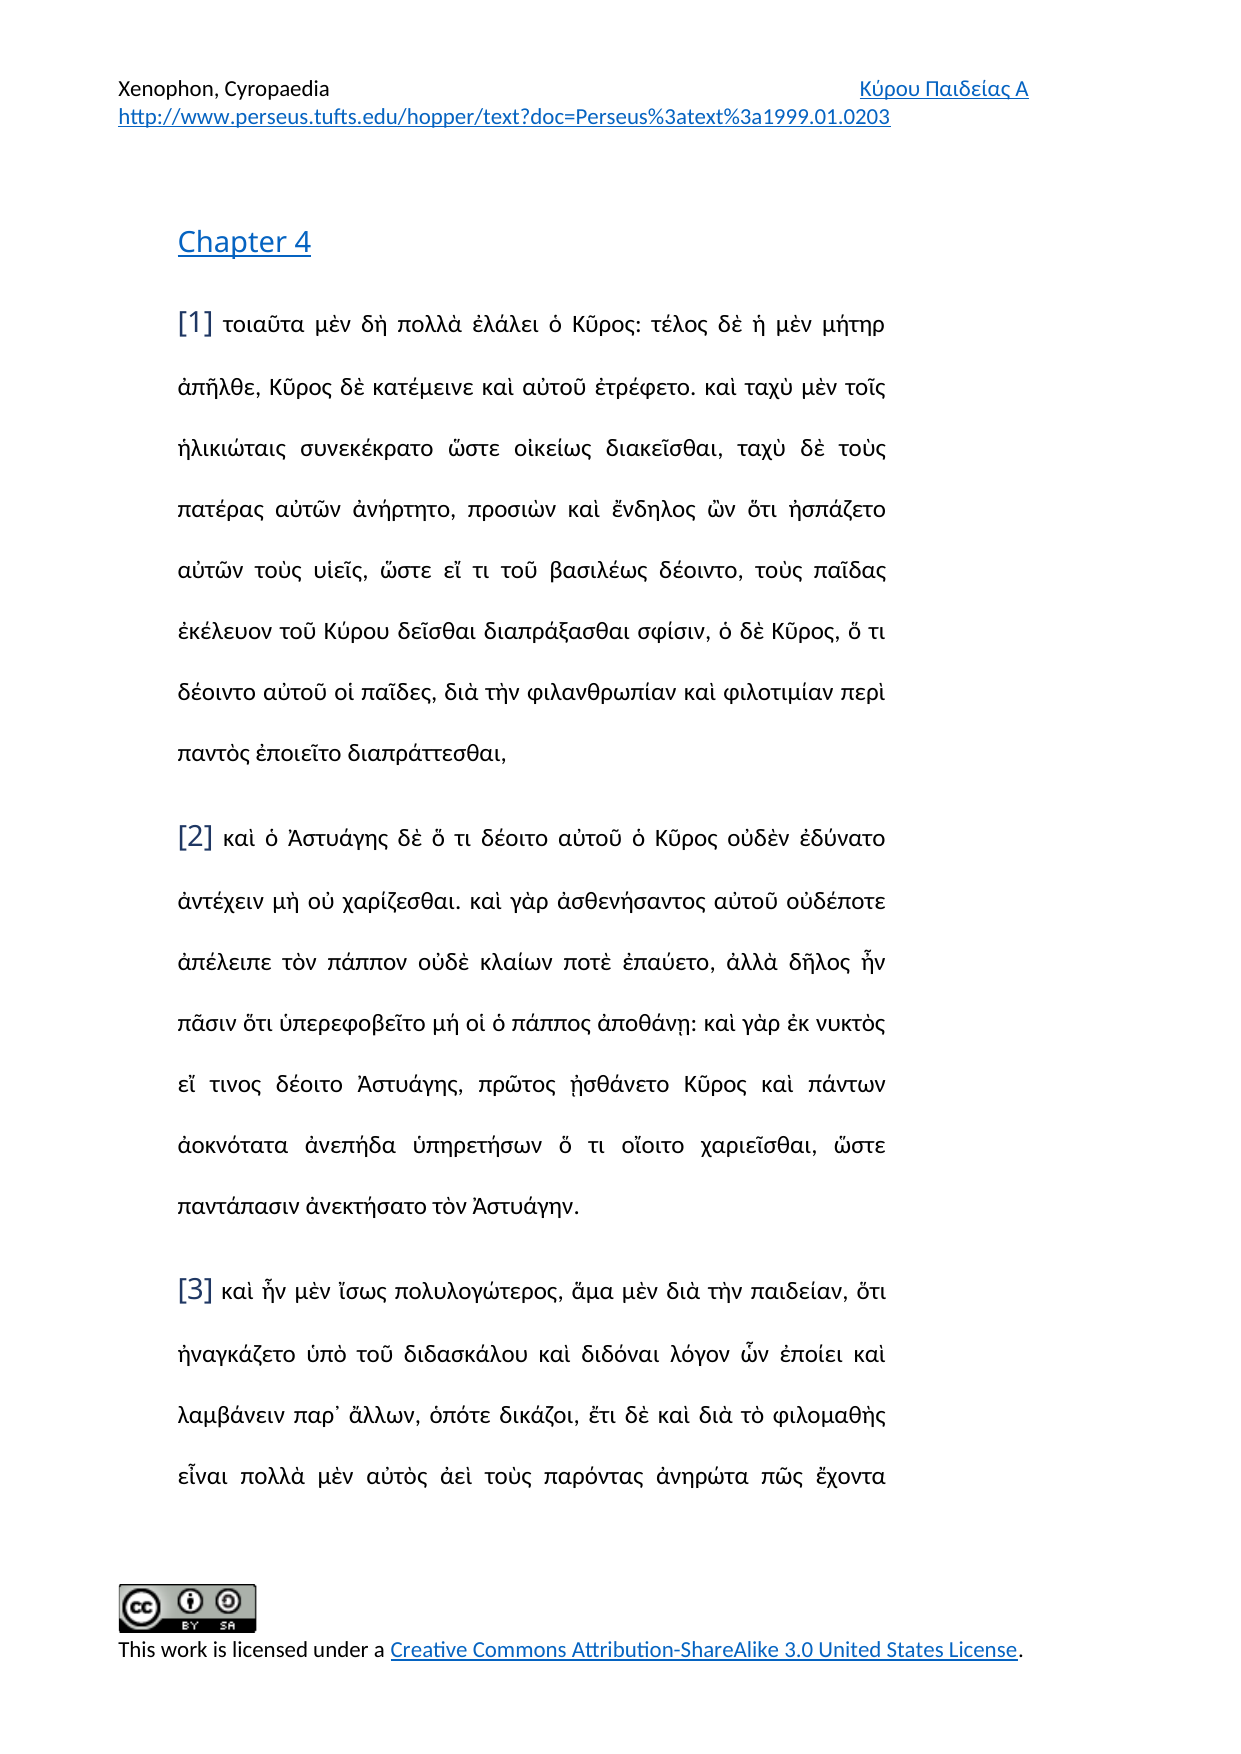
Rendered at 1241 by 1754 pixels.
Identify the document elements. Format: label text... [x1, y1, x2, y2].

text [2] καὶ ὁ Ἀστυάγης δὲ ὅ τι δέοιτο αὐτοῦ ὁ Κῦρος οὐδὲν ἐδύνατο ἀντέχειν μὴ οὐ χαρίζεσθαι. καὶ γὰρ ἀσθενήσαντος αὐτοῦ οὐδέποτε ἀπέλειπε τὸν πάππον οὐδὲ κλαίων ποτὲ ἐπαύετο, ἀλλὰ δῆλος ἦν πᾶσιν ὅτι ὑπερεφοβεῖτο μή οἱ ὁ πάππος ἀποθάνῃ: καὶ γὰρ ἐκ νυκτὸς εἴ τινος δέοιτο Ἀστυάγης, πρῶτος ᾐσθάνετο Κῦρος καὶ πάντων ἀοκνότατα ἀνεπήδα ὑπηρετήσων ὅ τι οἴοιτο χαριεῖσθαι, ὥστε παντάπασιν ἀνεκτήσατο τὸν Ἀστυάγην. [177, 815, 886, 1221]
subtitle Chapter 4 [177, 222, 886, 261]
text [1] τοιαῦτα μὲν δὴ πολλὰ ἐλάλει ὁ Κῦρος: τέλος δὲ ἡ μὲν μήτηρ ἀπῆλθε, Κῦρος δὲ κατέμεινε καὶ αὐτοῦ ἐτρέφετο. καὶ ταχὺ μὲν τοῖς ἡλικιώταις συνεκέκρατο ὥστε οἰκείως διακεῖσθαι, ταχὺ δὲ τοὺς πατέρας αὐτῶν ἀνήρτητο, προσιὼν καὶ ἔνδηλος ὢν ὅτι ἠσπάζετο αὐτῶν τοὺς υἱεῖς, ὥστε εἴ τι τοῦ βασιλέως δέοιντο, τοὺς παῖδας ἐκέλευον τοῦ Κύρου δεῖσθαι διαπράξασθαι σφίσιν, ὁ δὲ Κῦρος, ὅ τι δέοιντο αὐτοῦ οἱ παῖδες, διὰ τὴν φιλανθρωπίαν καὶ φιλοτιμίαν περὶ παντὸς ἐποιεῖτο διαπράττεσθαι, [177, 301, 886, 768]
picture [118, 1584, 257, 1633]
